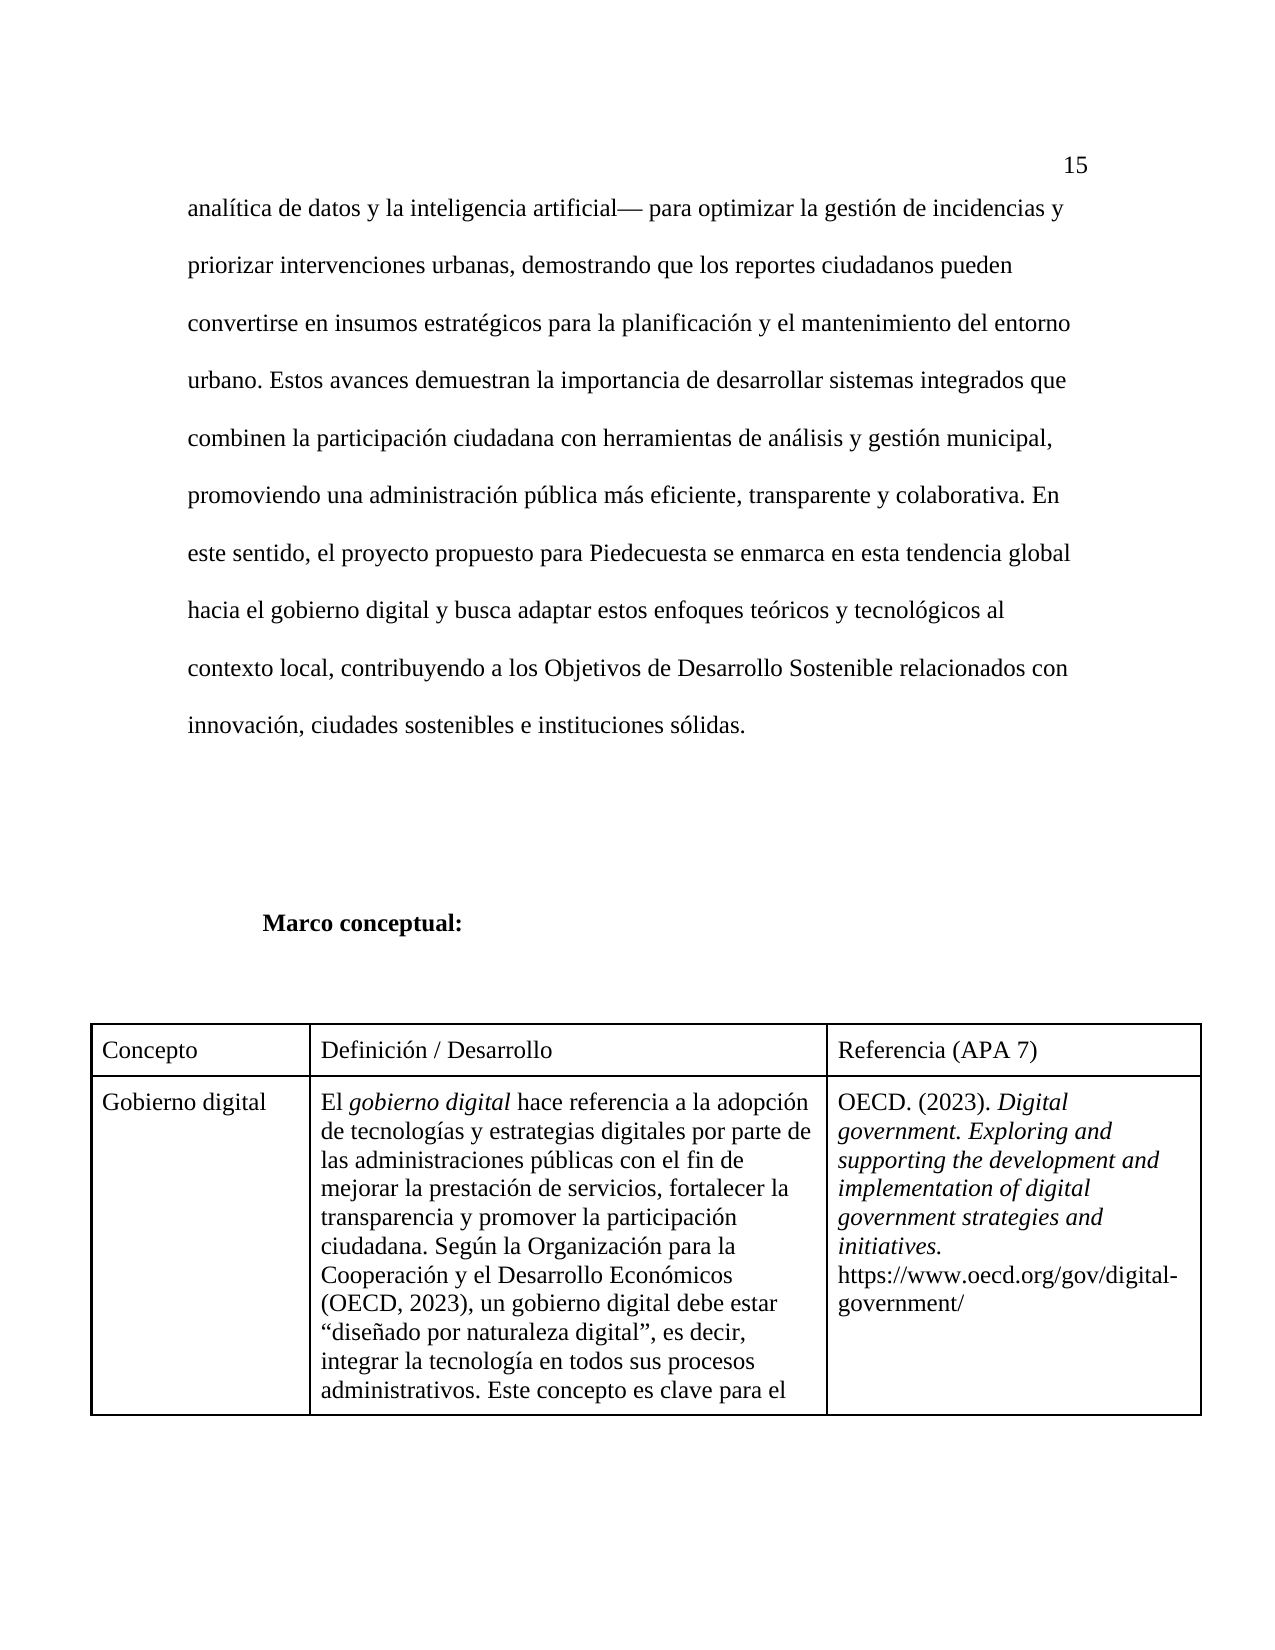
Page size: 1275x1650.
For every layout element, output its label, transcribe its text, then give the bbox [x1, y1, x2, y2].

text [187, 193, 1088, 739]
subtitle Marco conceptual: [187, 908, 1088, 937]
